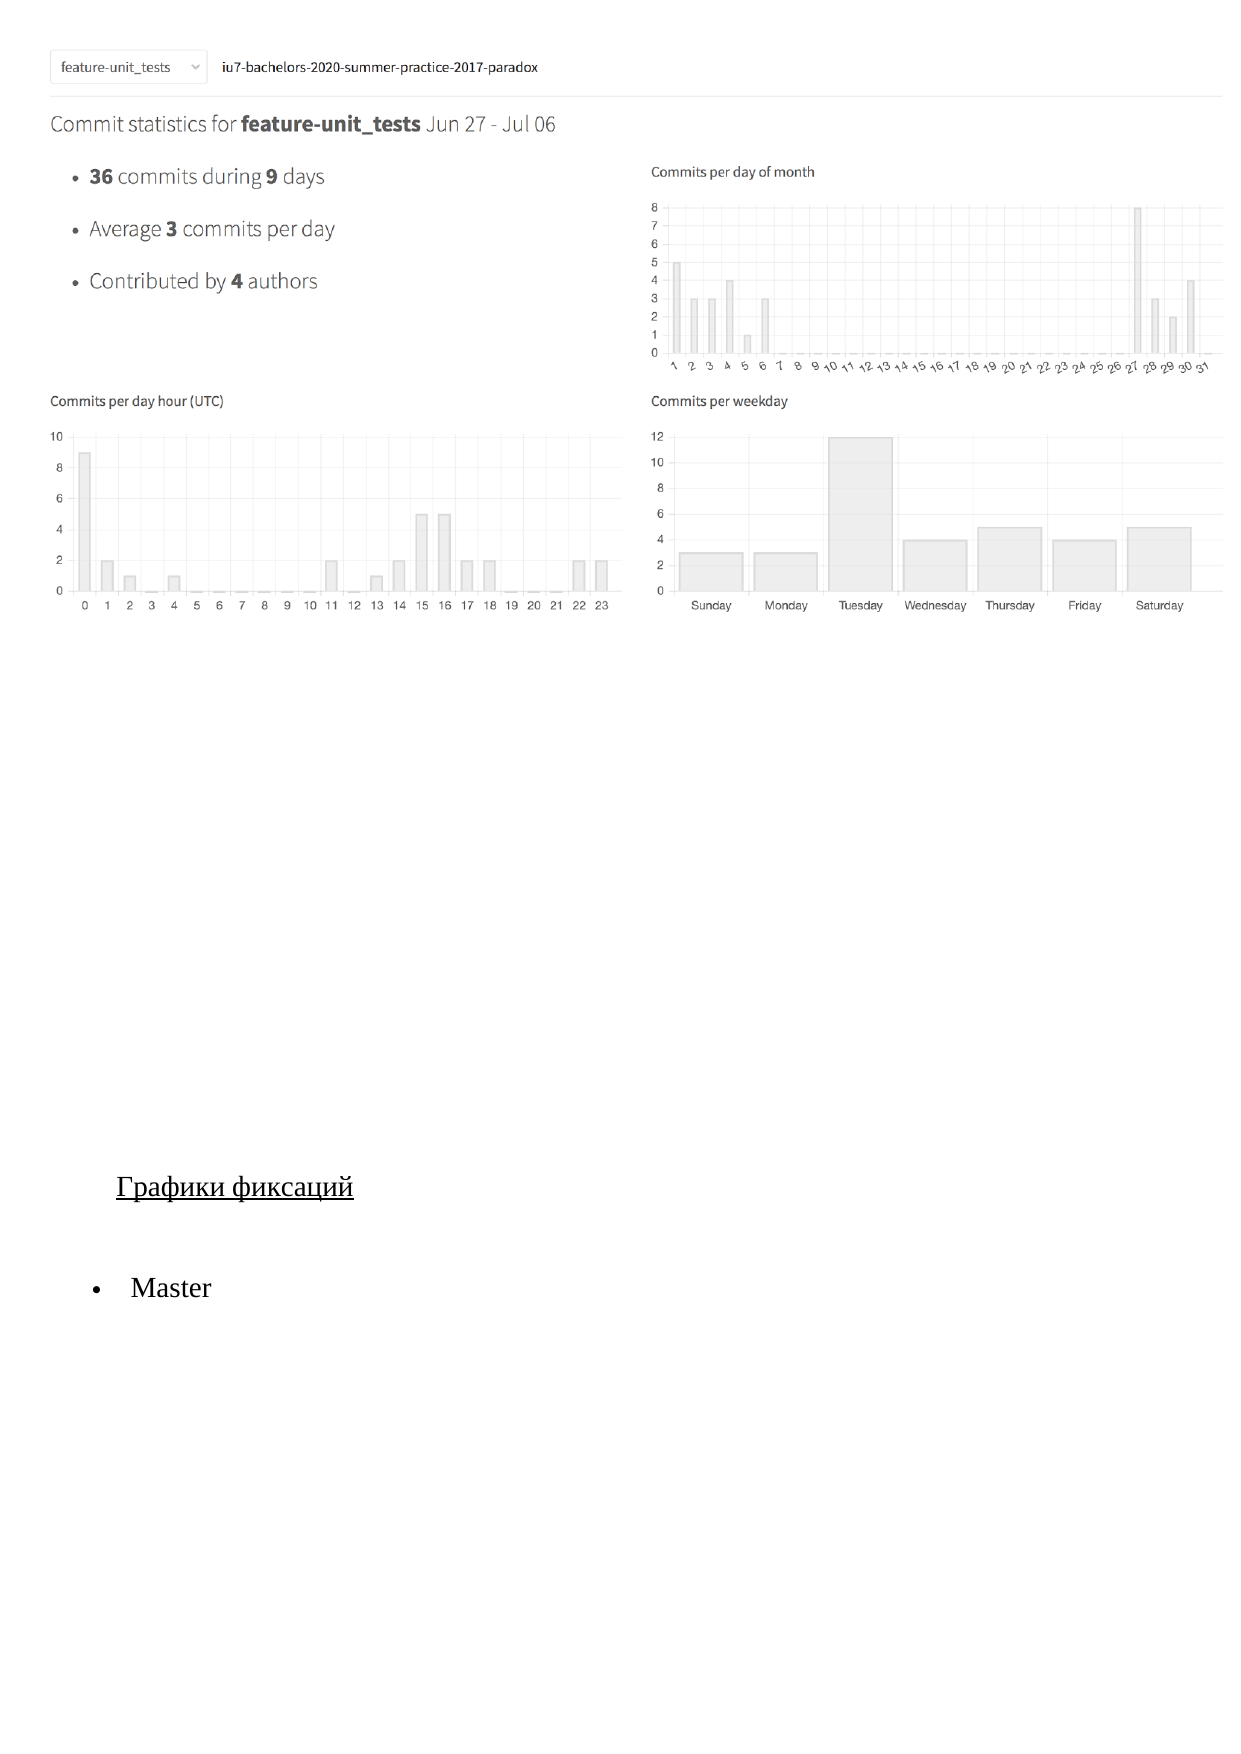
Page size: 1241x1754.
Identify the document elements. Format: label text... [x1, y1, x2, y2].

text Графики фиксаций [116, 1169, 1093, 1203]
list Master [93, 1270, 1093, 1303]
picture [41, 44, 1234, 639]
